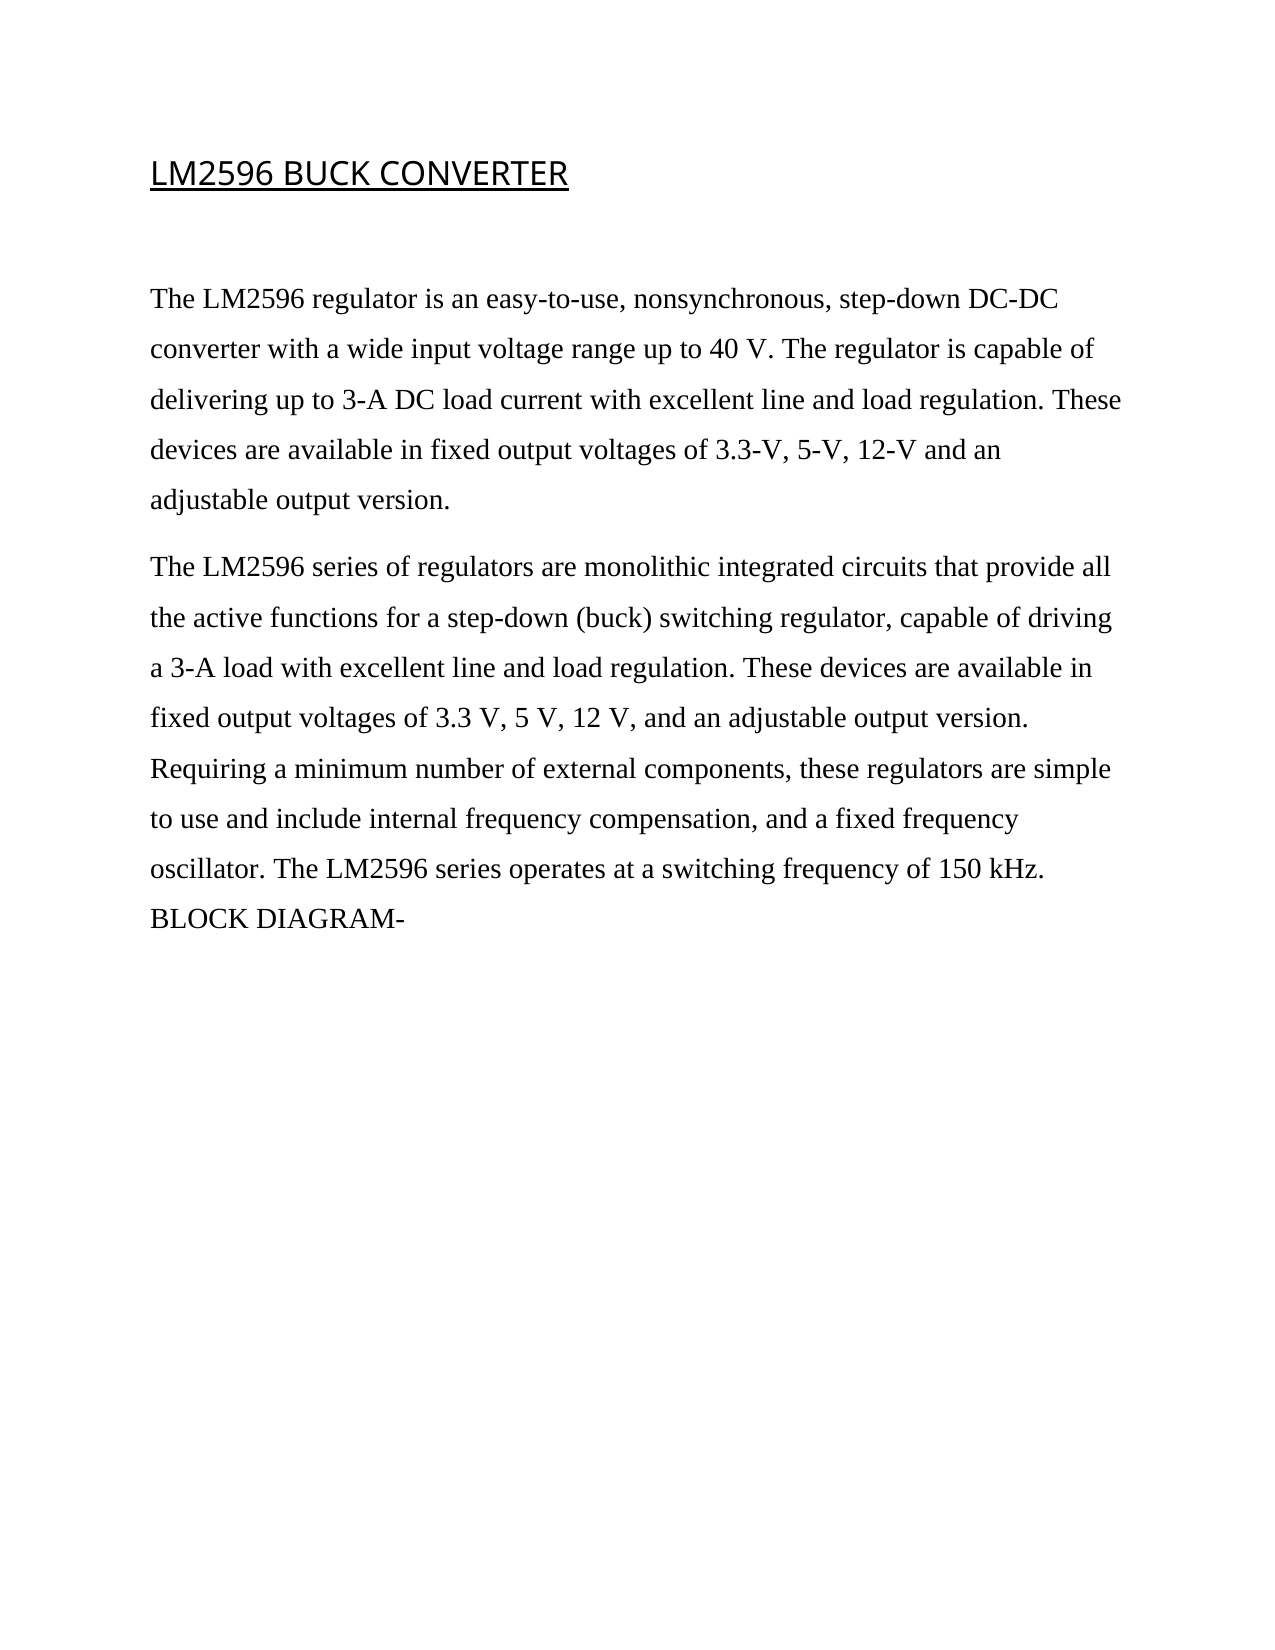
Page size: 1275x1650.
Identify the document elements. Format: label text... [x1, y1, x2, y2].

text The LM2596 regulator is an easy-to-use, nonsynchronous, step-down DC-DC converter with a wide input voltage range up to 40 V. The regulator is capable of delivering up to 3-A DC load current with excellent line and load regulation. These devices are available in fixed output voltages of 3.3-V, 5-V, 12-V and an adjustable output version. [150, 281, 1125, 516]
text The LM2596 series of regulators are monolithic integrated circuits that provide all the active functions for a step-down (buck) switching regulator, capable of driving a 3-A load with excellent line and load regulation. These devices are available in fixed output voltages of 3.3 V, 5 V, 12 V, and an adjustable output version. Requiring a minimum number of external components, these regulators are simple to use and include internal frequency compensation, and a fixed frequency oscillator. The LM2596 series operates at a switching frequency of 150 kHz. BLOCK DIAGRAM- [150, 549, 1125, 935]
text LM2596 BUCK CONVERTER [150, 150, 1125, 195]
